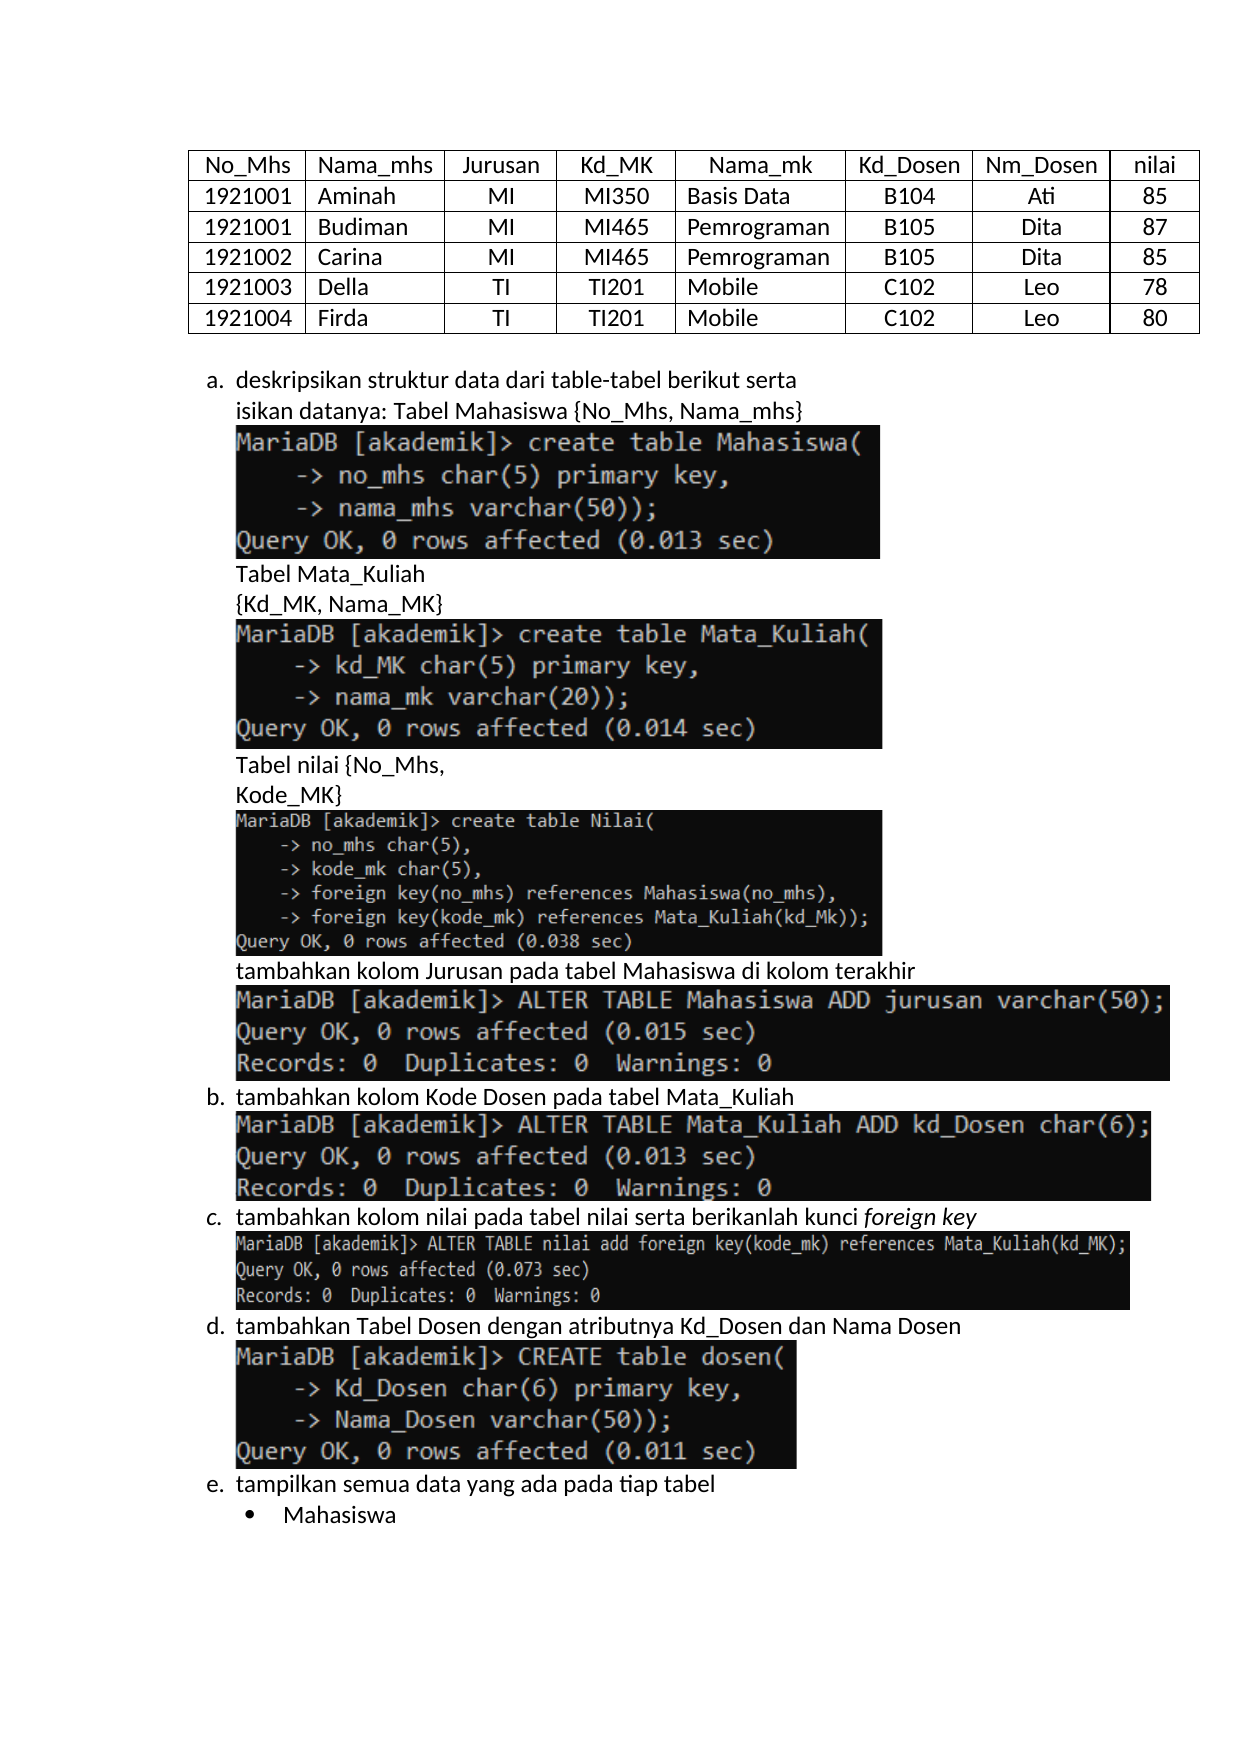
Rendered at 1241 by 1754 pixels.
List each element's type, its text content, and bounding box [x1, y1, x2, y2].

table_header Jurusan [445, 151, 556, 180]
table_cell 85 [1111, 181, 1199, 211]
picture [235, 1340, 797, 1469]
table_cell Leo [973, 273, 1109, 303]
table_cell MI [445, 212, 556, 242]
table_cell C102 [846, 273, 972, 303]
text Tabel Mata_Kuliah {Kd_MK, Nama_MK} [236, 559, 496, 619]
picture [235, 1231, 1130, 1310]
list tambahkan kolom nilai pada tabel nilai serta berikanlah kunci foreign key [206, 1201, 1090, 1231]
table_cell 85 [1111, 243, 1199, 272]
table_cell MI465 [557, 243, 675, 272]
table_cell MI465 [557, 212, 675, 242]
table_cell 1921001 [189, 212, 305, 242]
table_cell MI350 [557, 181, 675, 211]
table_cell Pemrograman [676, 243, 845, 272]
table_cell Della [306, 273, 444, 303]
picture [235, 810, 883, 956]
picture [235, 985, 1170, 1081]
picture [235, 619, 883, 749]
list Mahasiswa [245, 1499, 1090, 1529]
table_cell Budiman [306, 212, 444, 242]
table_cell 1921004 [189, 304, 305, 333]
list tambahkan kolom Kode Dosen pada tabel Mata_Kuliah [206, 1081, 1090, 1112]
table_cell Basis Data [676, 181, 845, 211]
table_cell Mobile [676, 304, 845, 333]
table_cell Dita [973, 212, 1109, 242]
table_cell Leo [973, 304, 1109, 333]
table_cell Ati [973, 181, 1109, 211]
table_cell Pemrograman [676, 212, 845, 242]
list tambahkan Tabel Dosen dengan atributnya Kd_Dosen dan Nama Dosen [206, 1310, 1090, 1340]
table_cell 1921003 [189, 273, 305, 303]
table_cell 80 [1111, 304, 1199, 333]
table_header Nm_Dosen [973, 151, 1109, 180]
table_header Kd_MK [557, 151, 675, 180]
table_cell B105 [846, 243, 972, 272]
table_cell TI [445, 304, 556, 333]
picture [235, 425, 881, 559]
table_cell 87 [1111, 212, 1199, 242]
table_cell 78 [1111, 273, 1199, 303]
table_header Kd_Dosen [846, 151, 972, 180]
table_header Nama_mk [676, 151, 845, 180]
table_cell TI [445, 273, 556, 303]
table_cell Mobile [676, 273, 845, 303]
text tambahkan kolom Jurusan pada tabel Mahasiswa di kolom terakhir [236, 955, 1090, 985]
list deskripsikan struktur data dari table-tabel berikut serta isikan datanya: Tabel Mahasiswa {No_Mhs, Nama_mhs} [206, 364, 810, 426]
table_header nilai [1111, 151, 1199, 180]
table_cell Dita [973, 243, 1109, 272]
text Tabel nilai {No_Mhs, Kode_MK} [236, 749, 496, 810]
list tampilkan semua data yang ada pada tiap tabel [206, 1468, 1090, 1499]
table_cell MI [445, 181, 556, 211]
table_cell Firda [306, 304, 444, 333]
table_cell 1921002 [189, 243, 305, 272]
table_cell MI [445, 243, 556, 272]
table_cell B105 [846, 212, 972, 242]
table_header No_Mhs [189, 151, 305, 180]
table_cell TI201 [557, 304, 675, 333]
table_cell B104 [846, 181, 972, 211]
table_cell C102 [846, 304, 972, 333]
table_header Nama_mhs [306, 151, 444, 180]
table_cell TI201 [557, 273, 675, 303]
picture [235, 1111, 1152, 1201]
table_cell Carina [306, 243, 444, 272]
table_cell Aminah [306, 181, 444, 211]
table_cell 1921001 [189, 181, 305, 211]
